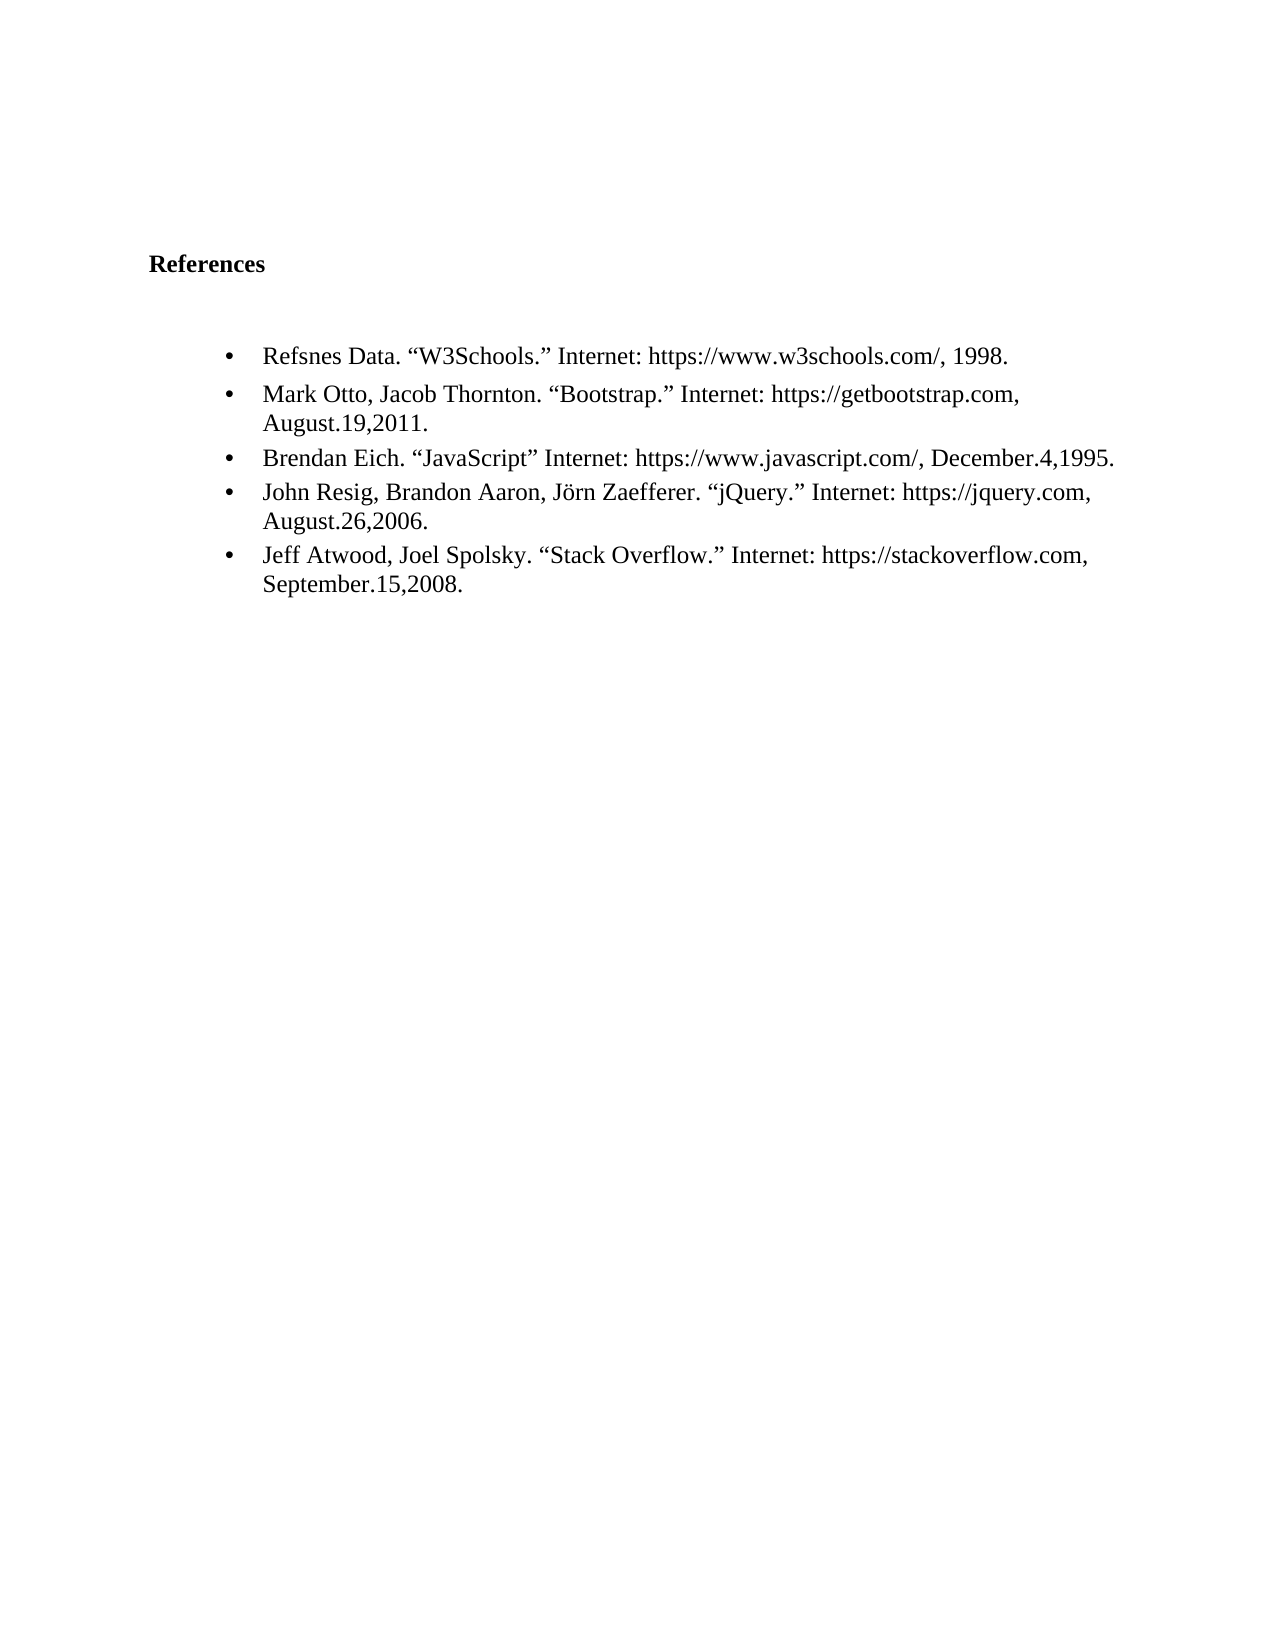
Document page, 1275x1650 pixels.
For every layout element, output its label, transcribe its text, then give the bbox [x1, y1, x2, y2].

list Brendan Eich. “JavaScript” Internet: https://www.javascript.com/, December.4,1995. [225, 443, 1125, 472]
list Mark Otto, Jacob Thornton. “Bootstrap.” Internet: https://getbootstrap.com, August.19,2011. [225, 378, 1125, 436]
list Refsnes Data. “W3Schools.” Internet: https://www.w3schools.com/, 1998. [225, 341, 1125, 369]
list Jeff Atwood, Joel Spolsky. “Stack Overflow.” Internet: https://stackoverflow.com, September.15,2008. [225, 540, 1125, 597]
text References [148, 249, 1127, 278]
list John Resig, Brandon Aaron, Jörn Zaefferer. “jQuery.” Internet: https://jquery.com, August.26,2006. [225, 477, 1125, 534]
